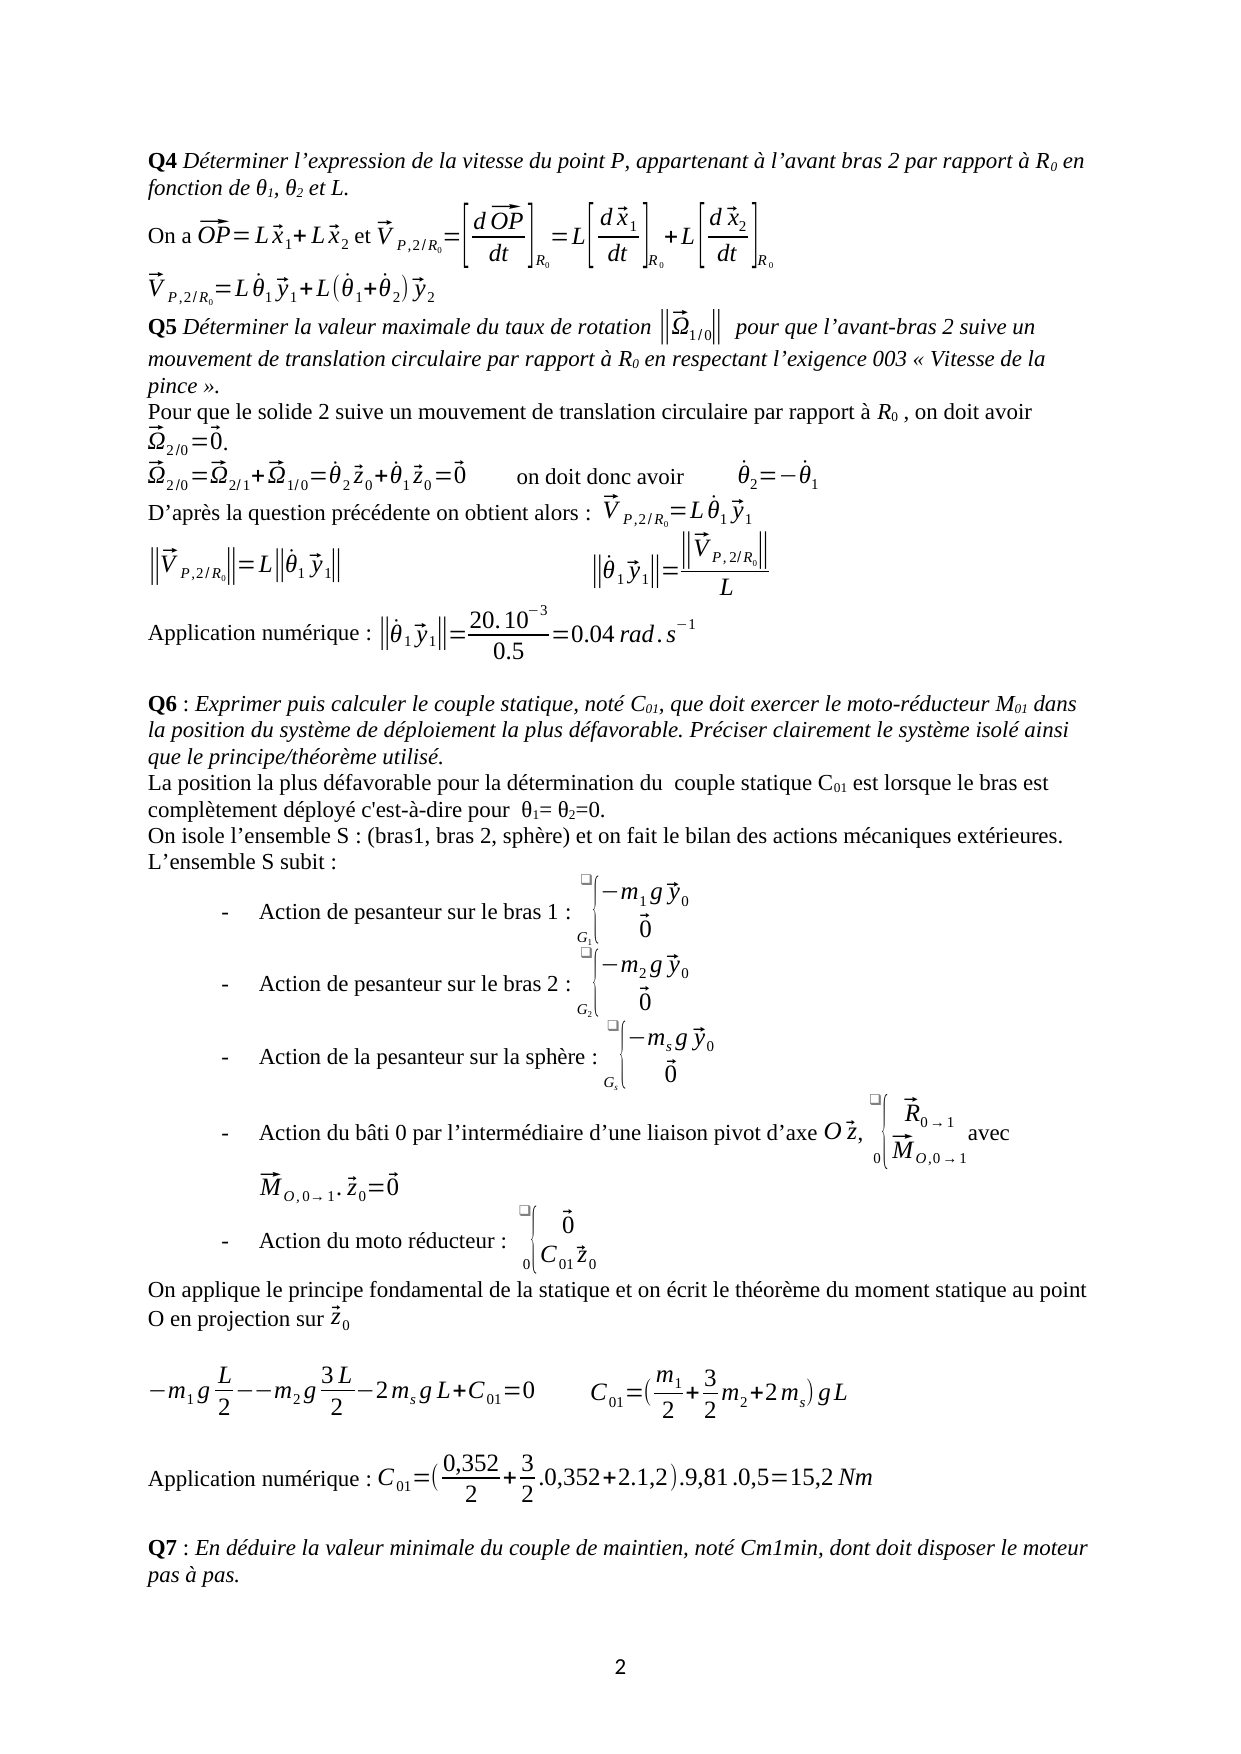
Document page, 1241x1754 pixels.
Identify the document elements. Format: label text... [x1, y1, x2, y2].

list Action de la pesanteur sur la sphère : [221, 1020, 1093, 1093]
text D’après la question précédente on obtient alors : [148, 493, 1093, 530]
text Q5 Déterminer la valeur maximale du taux de rotation pour que l’avant-bras 2 suive un mouvement de translation circulaire par rapport à R0 en respectant l’exigence 003 « Vitesse de la pince ». [148, 307, 1093, 398]
text on doit donc avoir [148, 459, 1093, 493]
text Q6 : Exprimer puis calculer le couple statique, noté C01, que doit exercer le moto-réducteur M01 dans la position du système de déploiement la plus défavorable. Préciser clairement le système isolé ainsi que le principe/théorème utilisé. [148, 690, 1093, 769]
text L’ensemble S subit : [148, 848, 1093, 875]
text La position la plus défavorable pour la détermination du couple statique C01 est lorsque le bras est complètement déployé c'est-à-dire pour θ1= θ2=0. [148, 769, 1093, 822]
list Action du bâti 0 par l’intermédiaire d’une liaison pivot d’axe , avec [221, 1093, 1093, 1205]
text Application numérique : [148, 1449, 1093, 1508]
text Q7 : En déduire la valeur minimale du couple de maintien, noté Cm1min, dont doit disposer le moteur pas à pas. [148, 1534, 1093, 1587]
list Action de pesanteur sur le bras 1 : [221, 875, 1093, 947]
text Q4 Déterminer l’expression de la vitesse du point P, appartenant à l’avant bras 2 par rapport à R0 en fonction de θ1, θ2 et L. [148, 148, 1093, 200]
text Pour que le solide 2 suive un mouvement de translation circulaire par rapport à R0 , on doit avoir . [148, 398, 1093, 459]
list Action de pesanteur sur le bras 2 : [221, 947, 1093, 1020]
list Action du moto réducteur : [221, 1205, 1093, 1276]
text On applique le principe fondamental de la statique et on écrit le théorème du moment statique au point O en projection sur [148, 1276, 1093, 1334]
text On a et [148, 200, 1093, 271]
text Application numérique : [148, 601, 1093, 664]
text On isole l’ensemble S : (bras1, bras 2, sphère) et on fait le bilan des actions mécaniques extérieures. [148, 822, 1093, 848]
